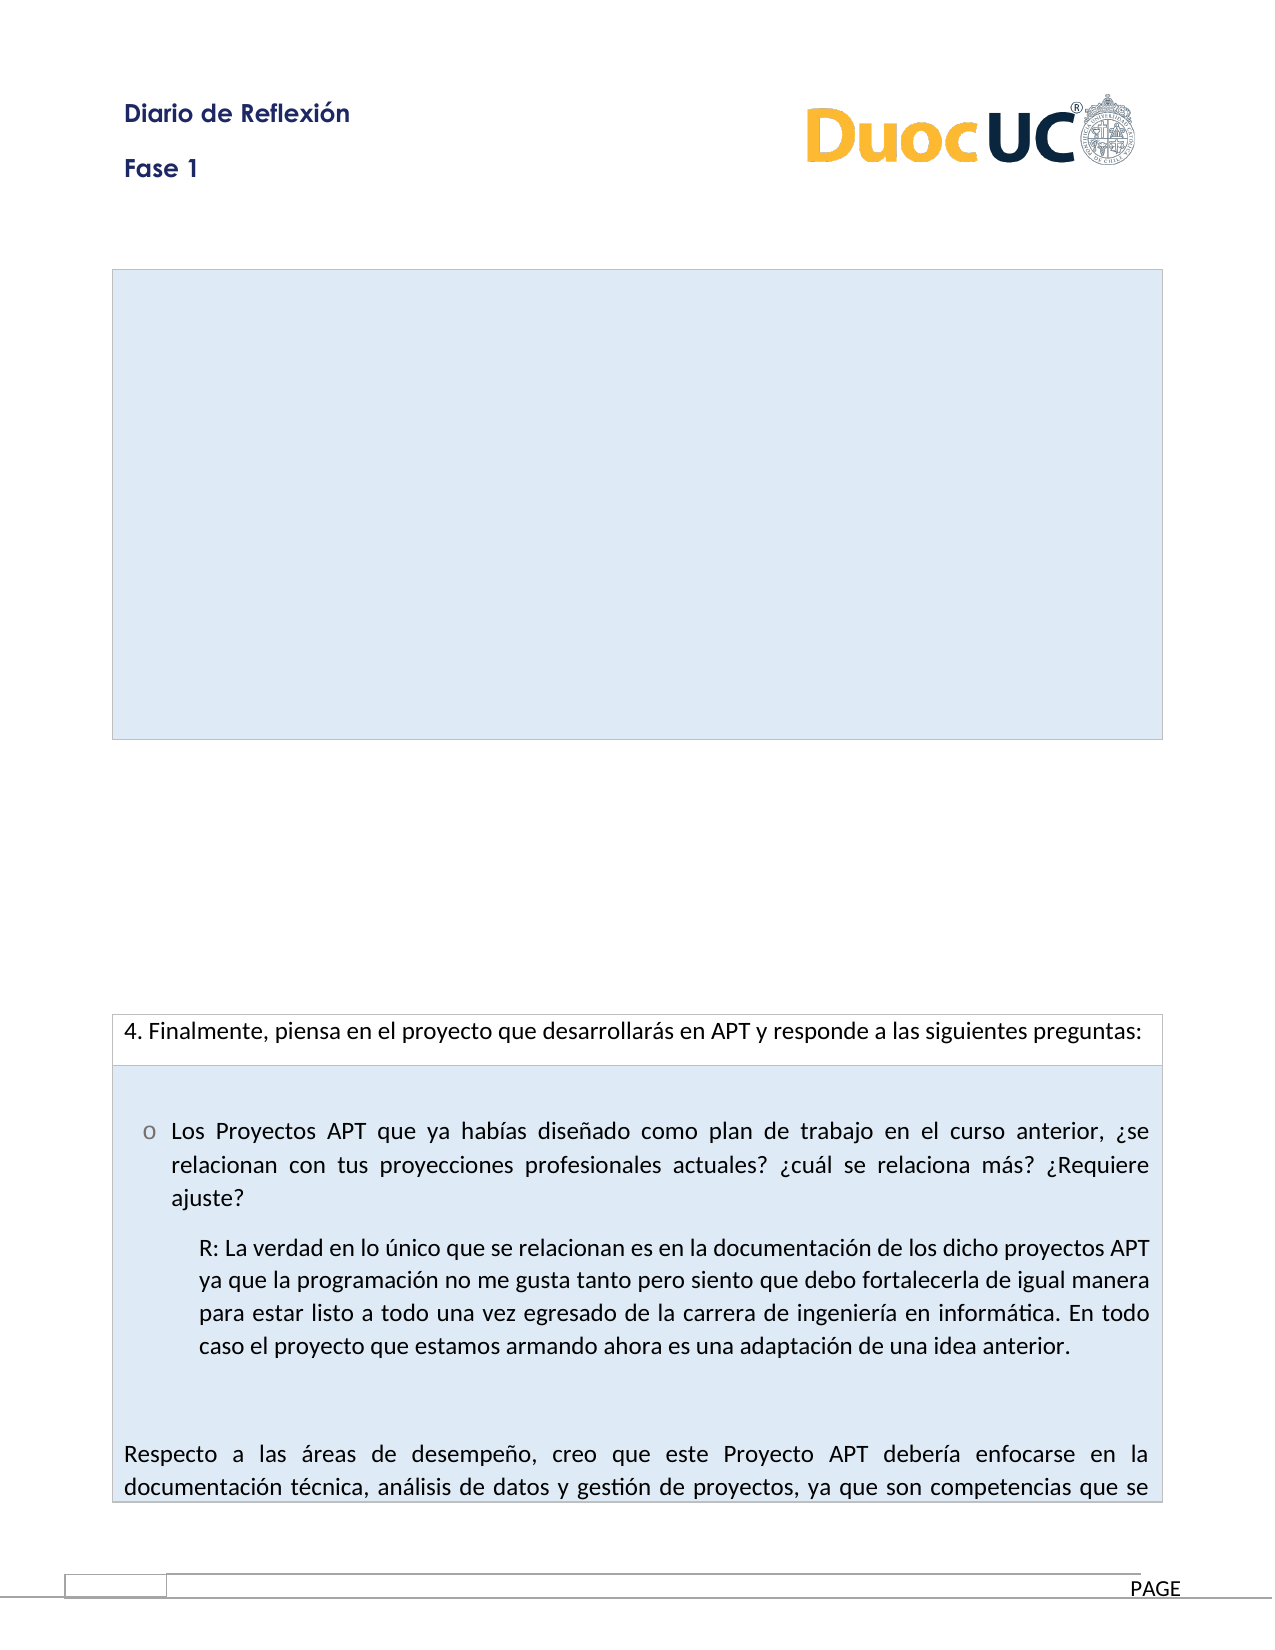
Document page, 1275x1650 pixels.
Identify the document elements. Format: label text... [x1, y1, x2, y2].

table_header 4. Finalmente, piensa en el proyecto que desarrollarás en APT y responde a las siguientes preguntas: [113, 1015, 1162, 1064]
picture [807, 94, 1135, 165]
